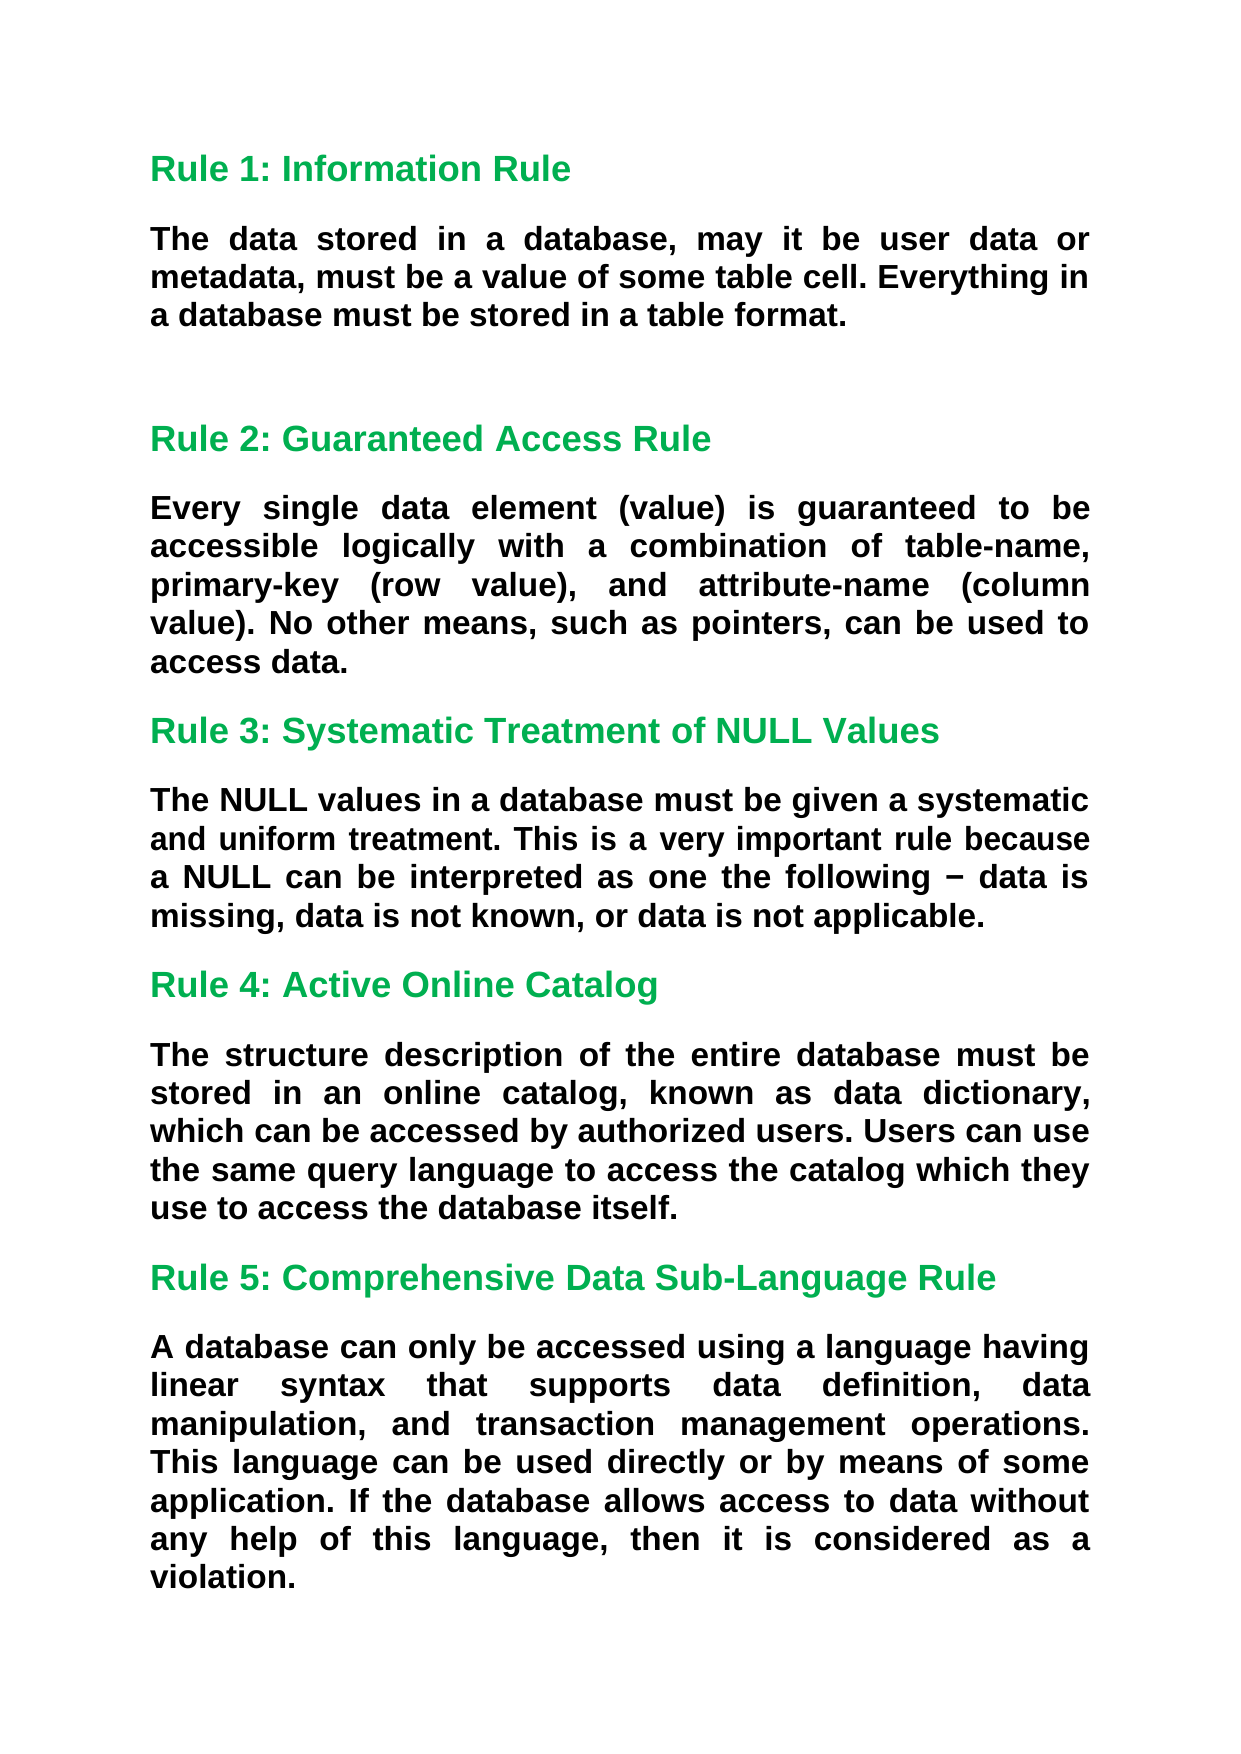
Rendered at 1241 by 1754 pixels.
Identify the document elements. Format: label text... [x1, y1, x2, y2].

text Rule 3: Systematic Treatment of NULL Values [150, 709, 1121, 751]
text Rule 4: Active Online Catalog [150, 963, 1121, 1005]
text Rule 5: Comprehensive Data Sub-Language Rule [150, 1256, 1121, 1298]
text A database can only be accessed using a language having linear syntax that supports data definition, data manipulation, and transaction management operations. This language can be used directly or by means of some application. If the database allows access to data without any help of this language, then it is considered as a violation. [150, 1327, 1090, 1596]
text Every single data element (value) is guaranteed to be accessible logically with a combination of table-name, primary-key (row value), and attribute-name (column value). No other means, such as pointers, can be used to access data. [150, 488, 1090, 680]
text Rule 2: Guaranteed Access Rule [150, 417, 1121, 459]
text The data stored in a database, may it be user data or metadata, must be a value of some table cell. Everything in a database must be stored in a table format. [150, 219, 1090, 334]
text Rule 1: Information Rule [150, 147, 1121, 189]
text The NULL values in a database must be given a systematic and uniform treatment. This is a very important rule because a NULL can be interpreted as one the following − data is missing, data is not known, or data is not applicable. [150, 780, 1090, 934]
text The structure description of the entire database must be stored in an online catalog, known as data dictionary, which can be accessed by authorized users. Users can use the same query language to access the catalog which they use to access the database itself. [150, 1034, 1091, 1227]
